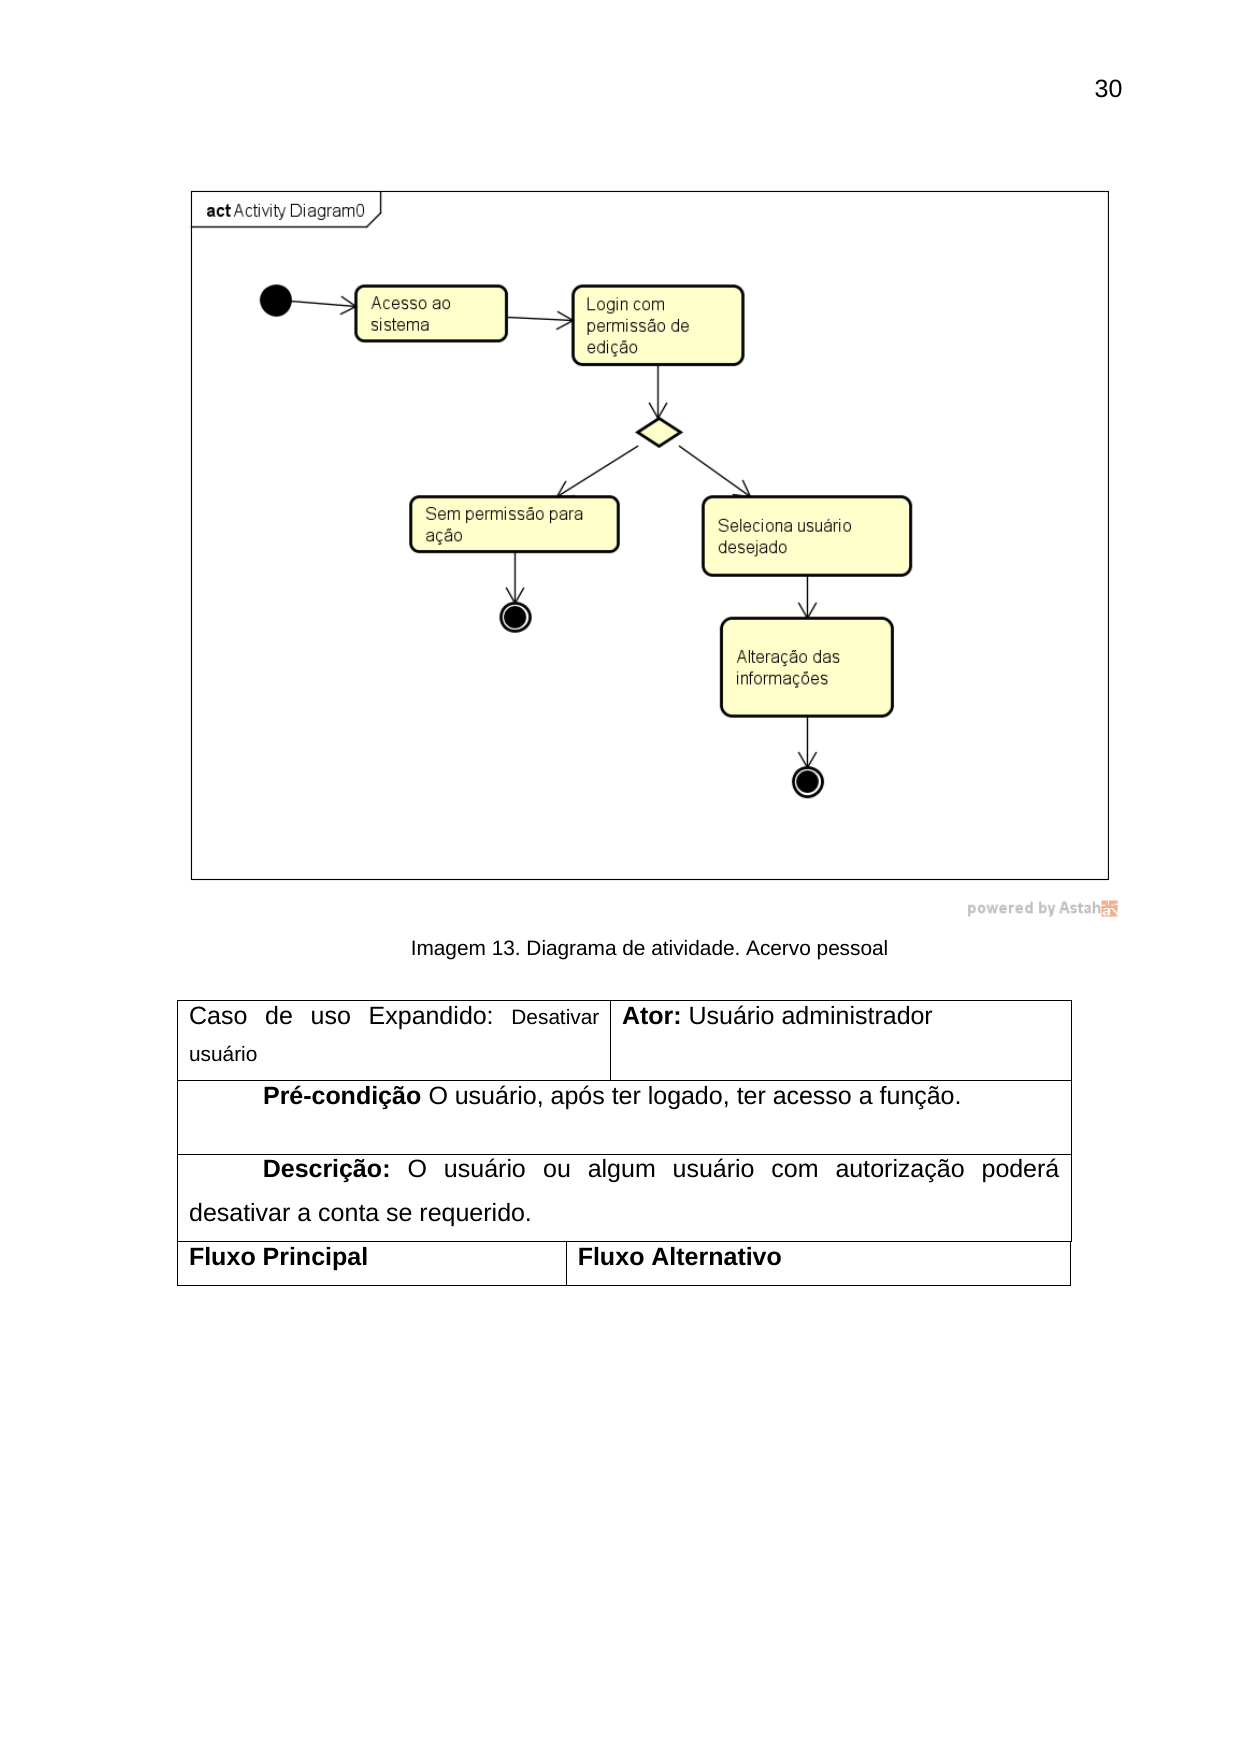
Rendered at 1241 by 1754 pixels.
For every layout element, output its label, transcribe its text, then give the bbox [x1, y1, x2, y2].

table_cell Fluxo Principal [178, 1242, 566, 1285]
table_header Ator: Usuário administrador [611, 1001, 1071, 1080]
table_header Caso de uso Expandido: Desativar usuário [178, 1001, 610, 1080]
table_cell Pré-condição O usuário, após ter logado, ter acesso a função. [178, 1081, 1071, 1153]
table_cell Descrição: O usuário ou algum usuário com autorização poderá desativar a conta se requerido. [178, 1155, 1071, 1241]
table_cell Fluxo Alternativo [567, 1242, 1070, 1285]
text Imagem 13. Diagrama de atividade. Acervo pessoal [177, 936, 1122, 959]
picture [177, 177, 1123, 922]
